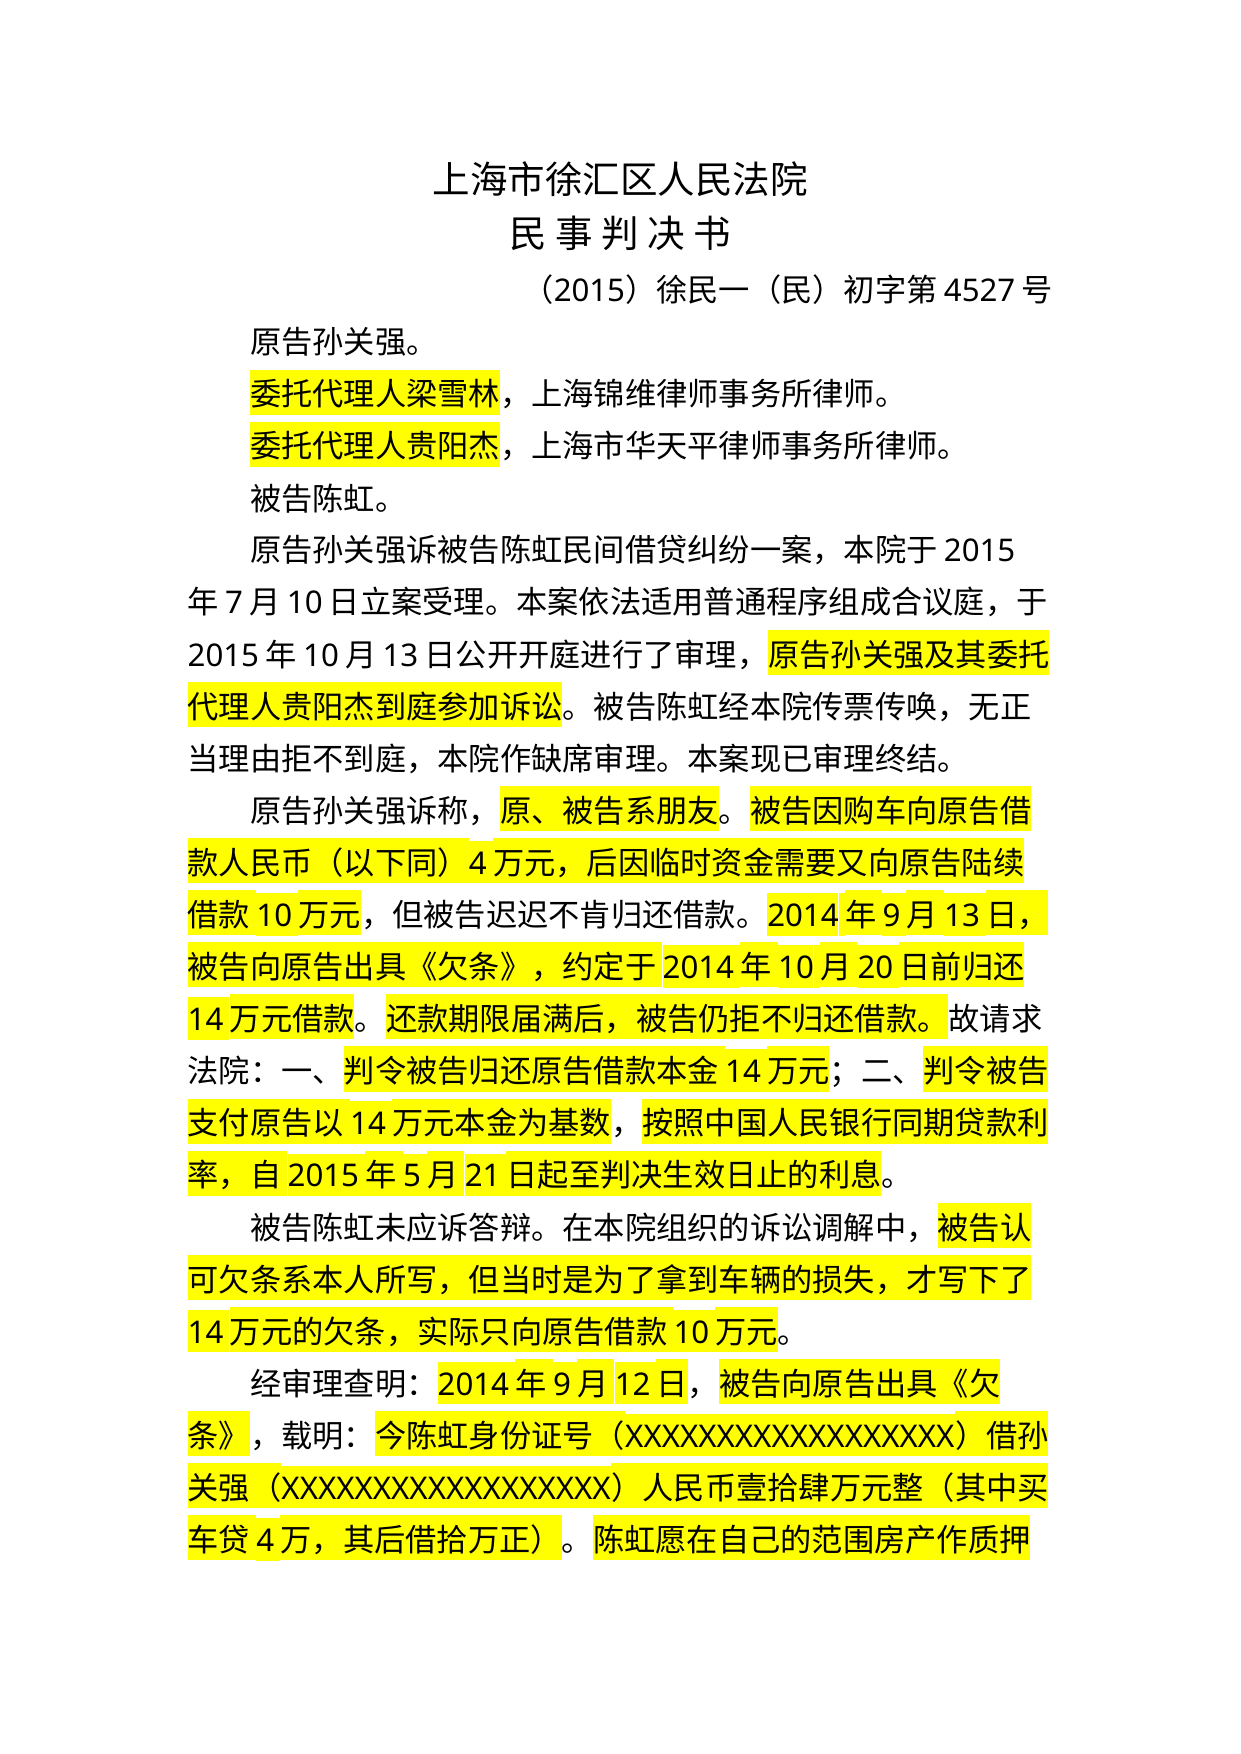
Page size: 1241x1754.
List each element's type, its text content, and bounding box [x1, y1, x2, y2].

text （2015）徐民一（民）初字第4527号 [187, 258, 1053, 311]
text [187, 1352, 1053, 1561]
text 被告陈虹未应诉答辩。在本院组织的诉讼调解中，被告认可欠条系本人所写，但当时是为了拿到车辆的损失，才写下了14万元的欠条，实际只向原告借款10万元。 [187, 1196, 1053, 1352]
text 上海市徐汇区人民法院 [187, 150, 1053, 204]
text 被告陈虹。 [187, 467, 1053, 519]
text 原告孙关强诉称，原、被告系朋友。被告因购车向原告借款人民币（以下同）4万元，后因临时资金需要又向原告陆续借款10万元，但被告迟迟不肯归还借款。2014年9月13日，被告向原告出具《欠条》，约定于2014年10月20日前归还14万元借款。还款期限届满后，被告仍拒不归还借款。故请求法院：一、判令被告归还原告借款本金14万元；二、判令被告支付原告以14万元本金为基数，按照中国人民银行同期贷款利率，自2015年5月21日起至判决生效日止的利息。 [187, 779, 1053, 1196]
text 委托代理人梁雪林，上海锦维律师事务所律师。 [187, 363, 1053, 415]
text 委托代理人贵阳杰，上海市华天平律师事务所律师。 [187, 415, 1053, 467]
text 原告孙关强。 [187, 311, 1053, 363]
text 民 事 判 决 书 [187, 204, 1053, 258]
text 原告孙关强诉被告陈虹民间借贷纠纷一案，本院于2015年7月10日立案受理。本案依法适用普通程序组成合议庭，于2015年10月13日公开开庭进行了审理，原告孙关强及其委托代理人贵阳杰到庭参加诉讼。被告陈虹经本院传票传唤，无正当理由拒不到庭，本院作缺席审理。本案现已审理终结。 [187, 519, 1053, 779]
